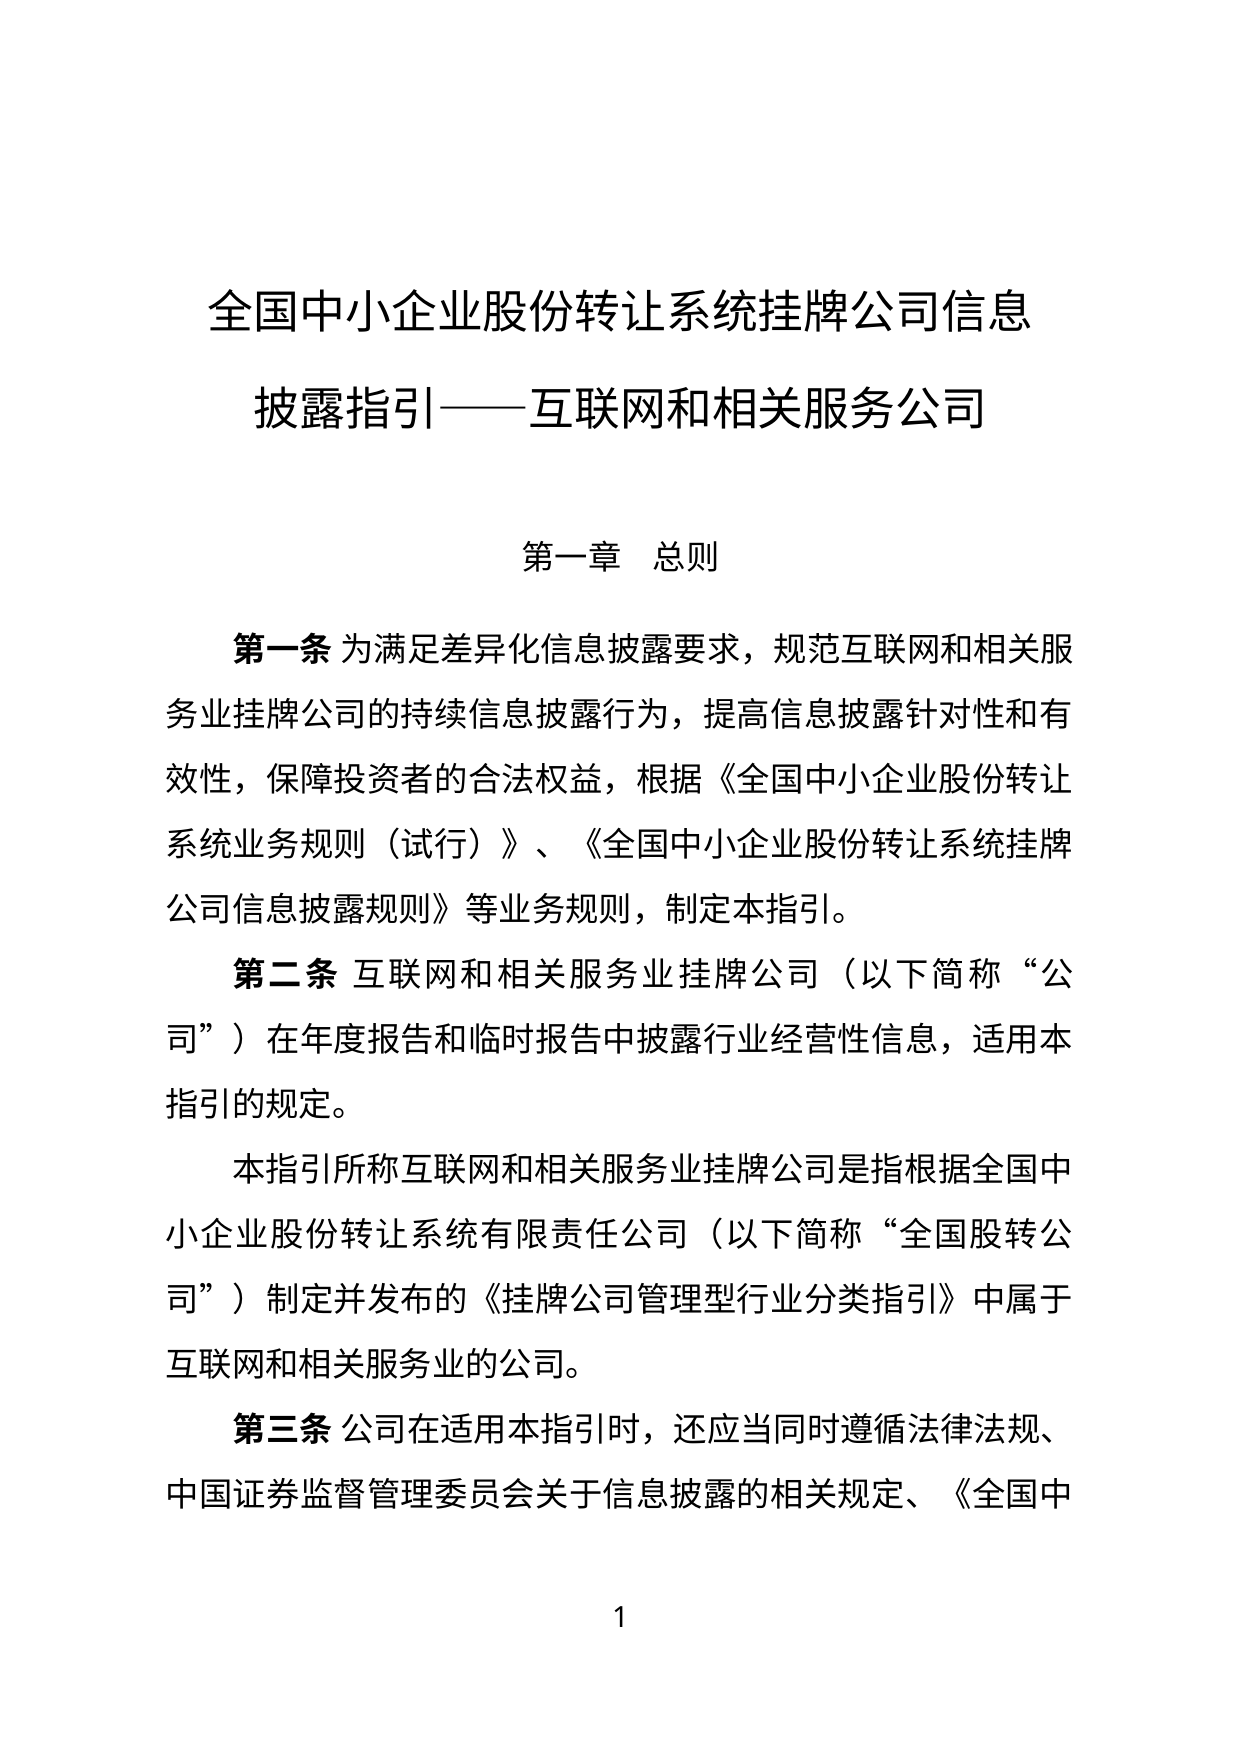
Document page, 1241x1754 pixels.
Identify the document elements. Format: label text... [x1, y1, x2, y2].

list 第一条 为满足差异化信息披露要求，规范互联网和相关服务业挂牌公司的持续信息披露行为，提高信息披露针对性和有效性，保障投资者的合法权益，根据《全国中小企业股份转让系统业务规则（试行）》、《全国中小企业股份转让系统挂牌公司信息披露规则》等业务规则，制定本指引。 [165, 614, 1075, 939]
list 本指引所称互联网和相关服务业挂牌公司是指根据全国中小企业股份转让系统有限责任公司（以下简称“全国股转公司”）制定并发布的《挂牌公司管理型行业分类指引》中属于互联网和相关服务业的公司。 [165, 1134, 1075, 1394]
text 全国中小企业股份转让系统挂牌公司信息 [165, 259, 1075, 357]
list 总则 [165, 519, 1075, 582]
text 披露指引——互联网和相关服务公司 [165, 357, 1075, 454]
list 第二条 互联网和相关服务业挂牌公司（以下简称“公司”）在年度报告和临时报告中披露行业经营性信息，适用本指引的规定。 [165, 939, 1075, 1134]
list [165, 1394, 1075, 1524]
